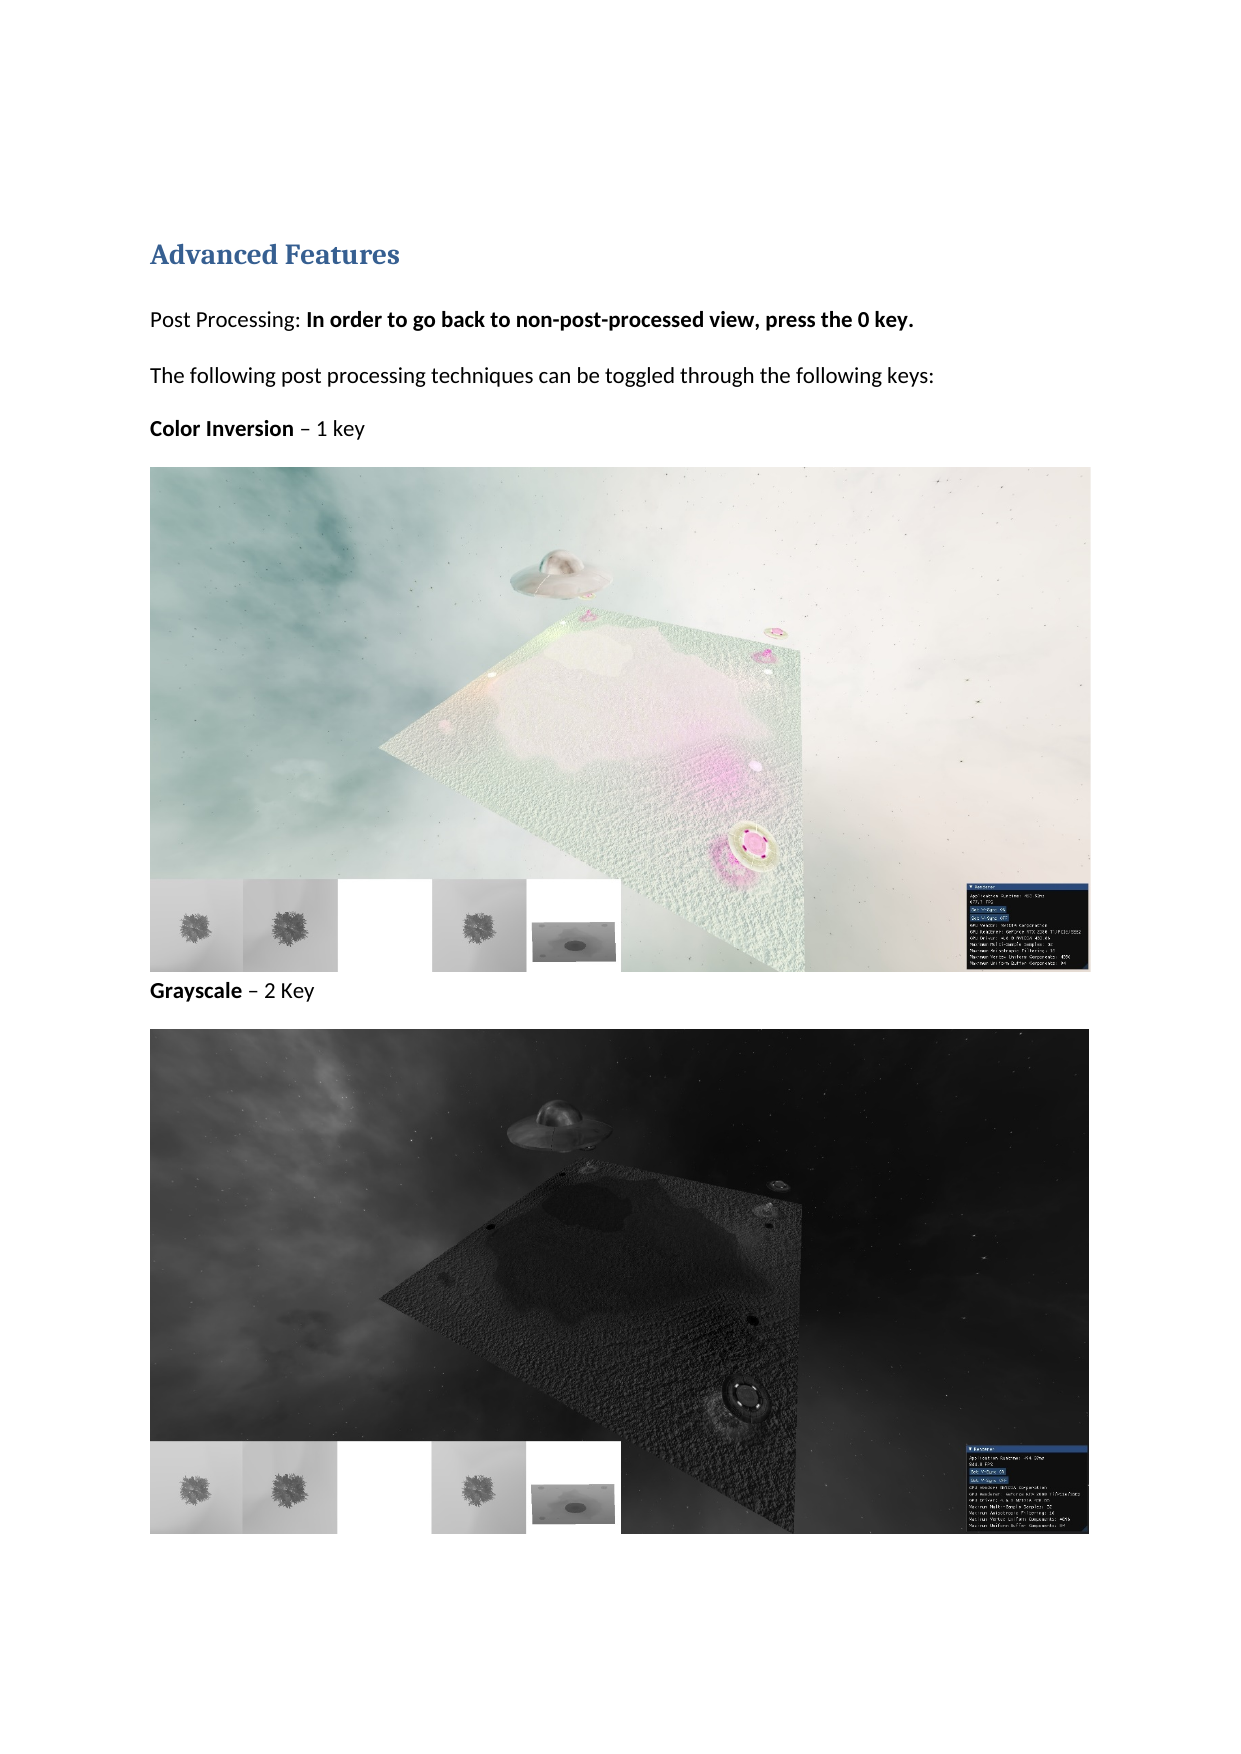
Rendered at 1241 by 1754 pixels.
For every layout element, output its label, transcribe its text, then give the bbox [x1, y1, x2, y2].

text The following post processing techniques can be toggled through the following keys: [150, 361, 1090, 389]
picture [150, 1029, 1089, 1534]
subtitle Advanced Features [150, 238, 1090, 272]
text Grayscale – 2 Key [150, 972, 1090, 1004]
text Color Inversion – 1 key [150, 414, 1090, 442]
picture [150, 467, 1091, 972]
text Post Processing: In order to go back to non-post-processed view, press the 0 key. [150, 305, 1090, 333]
